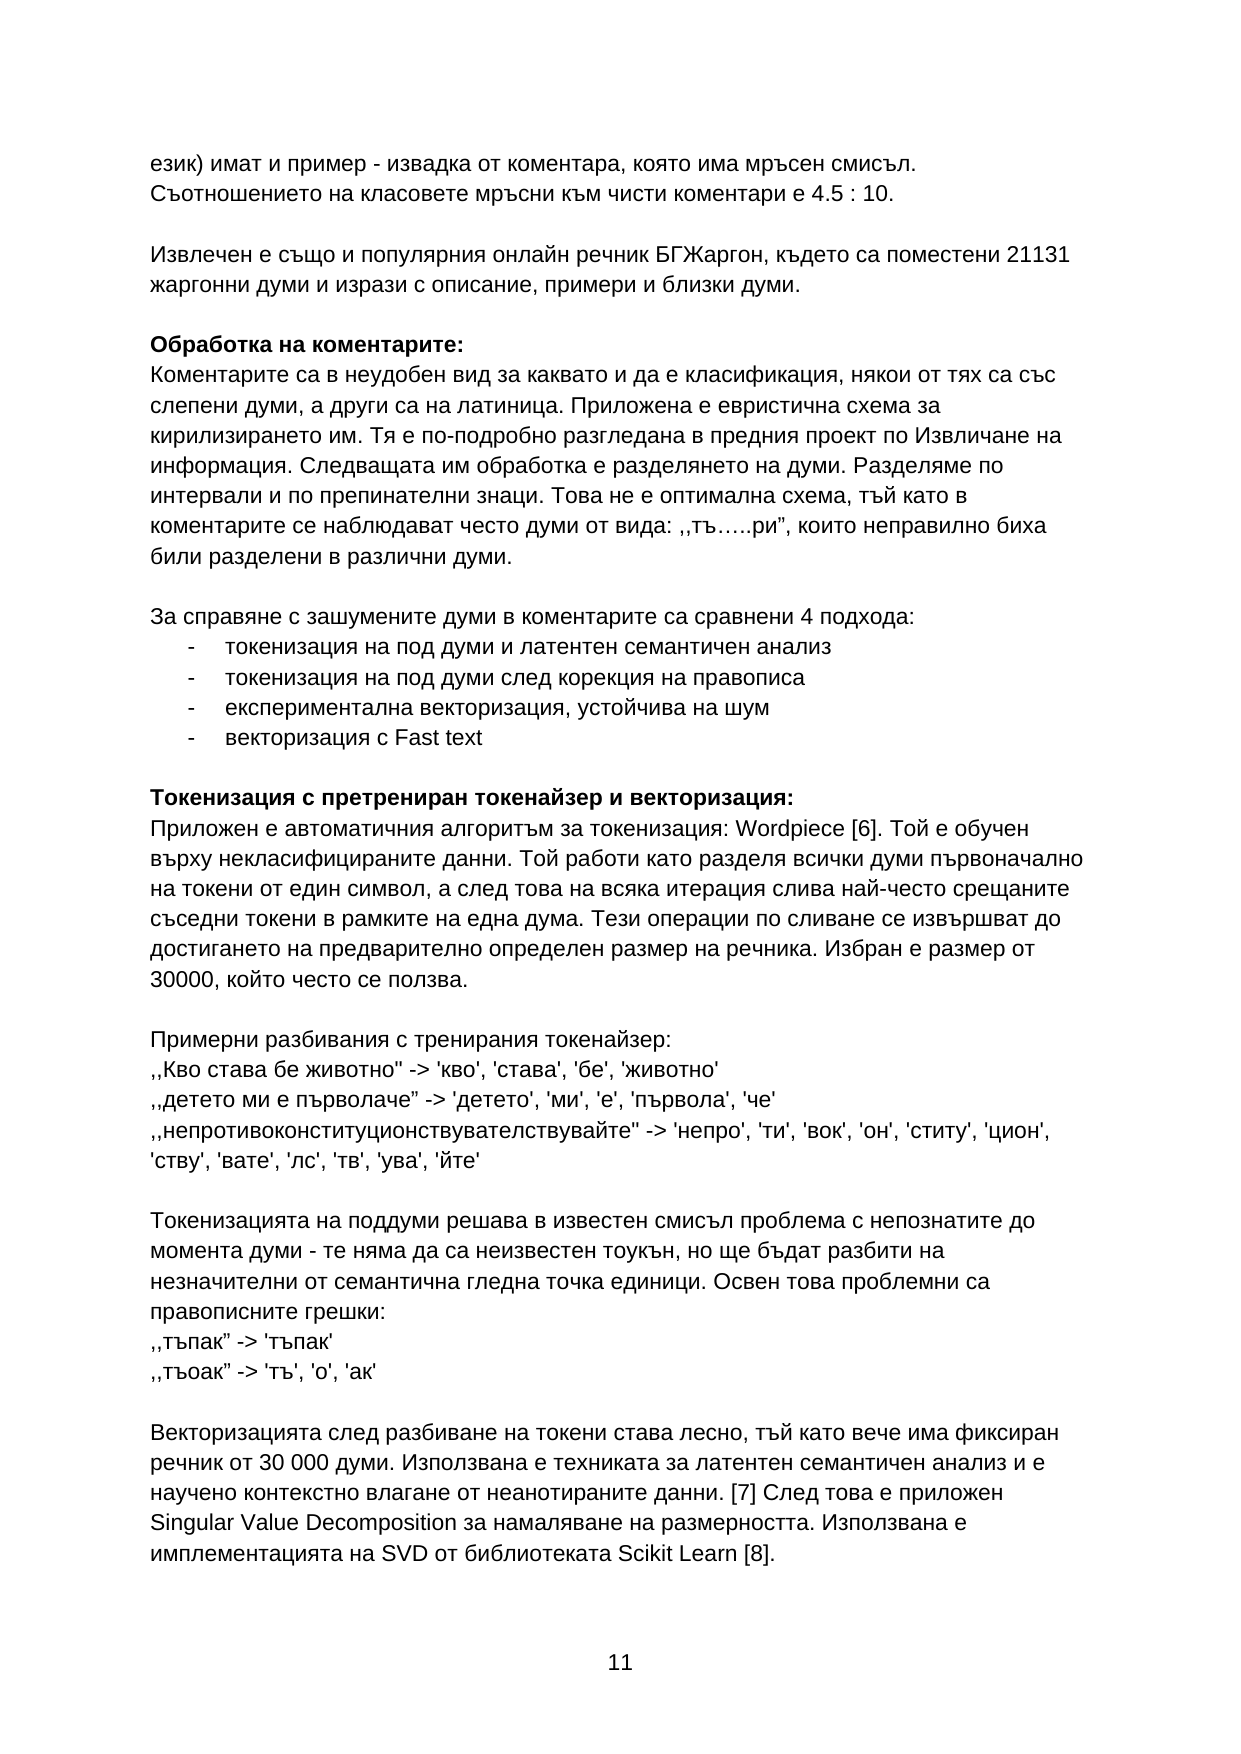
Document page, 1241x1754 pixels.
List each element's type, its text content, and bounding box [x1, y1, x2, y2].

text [150, 150, 1090, 207]
text Извлечен е също и популярния онлайн речник БГЖаргон, където са поместени 21131 жаргонни думи и изрази с описание, примери и близки думи. [150, 241, 1090, 297]
text Векторизацията след разбиване на токени става лесно, тъй като вече има фиксиран речник от 30 000 думи. Използвана е техниката за латентен семантичен анализ и е научено контекстно влагане от неанотираните данни. [7] След това е приложен Singular Value Decomposition за намаляване на размерността. Използвана е имплементацията на SVD от библиотеката Scikit Learn [8]. [150, 1419, 1090, 1566]
list токенизация на под думи след корекция на правописа [187, 663, 1090, 690]
text ,,детето ми е първолаче” -> 'детето', 'ми', 'е', 'първола', 'че' [150, 1086, 1090, 1113]
list векторизация с Fast text [187, 724, 1090, 750]
text ,,Кво става бе животно" -> 'кво', 'става', 'бе', 'животно' [150, 1056, 1090, 1083]
text Примерни разбивания с тренирания токенайзер: [150, 1026, 1090, 1052]
text За справяне с зашумените думи в коментарите са сравнени 4 подхода: [150, 603, 1090, 629]
text ,,непротивоконституционствувателствувайте" -> 'непро', 'ти', 'вок', 'он', 'ститу', 'цион', 'ству', 'вате', 'лс', 'тв', 'ува', 'йте' [150, 1117, 1090, 1173]
text Токенизация с претрениран токенайзер и векторизация: [150, 784, 1090, 811]
list експериментална векторизация, устойчива на шум [187, 694, 1090, 720]
text Коментарите са в неудобен вид за каквато и да е класификация, някои от тях са със слепени думи, а други са на латиница. Приложена е евристична схема за кирилизирането им. Тя е по-подробно разгледана в предния проект по Извличане на информация. Следващата им обработка е разделянето на думи. Разделяме по интервали и по препинателни знаци. Това не е оптимална схема, тъй като в коментарите се наблюдават често думи от вида: ,,тъ…..ри”, които неправилно биха били разделени в различни думи. [150, 361, 1090, 569]
text Обработка на коментарите: [150, 331, 1090, 358]
text Приложен е автоматичния алгоритъм за токенизация: Wordpiece [6]. Той е обучен върху некласифицираните данни. Той работи като разделя всички думи първоначално на токени от един символ, а след това на всяка итерация слива най-често срещаните съседни токени в рамките на една дума. Тези операции по сливане се извършват до достигането на предварително определен размер на речника. Избран е размер от 30000, който често се ползва. [150, 814, 1090, 992]
text ,,тъоак” -> 'тъ', 'о', 'ак' [150, 1358, 1090, 1385]
text ,,тъпак” -> 'тъпак' [150, 1328, 1090, 1354]
list токенизация на под думи и латентен семантичен анализ [187, 633, 1090, 660]
text Токенизацията на поддуми решава в известен смисъл проблема с непознатите до момента думи - те няма да са неизвестен тоукън, но ще бъдат разбити на незначителни от семантична гледна точка единици. Освен това проблемни са правописните грешки: [150, 1207, 1090, 1324]
